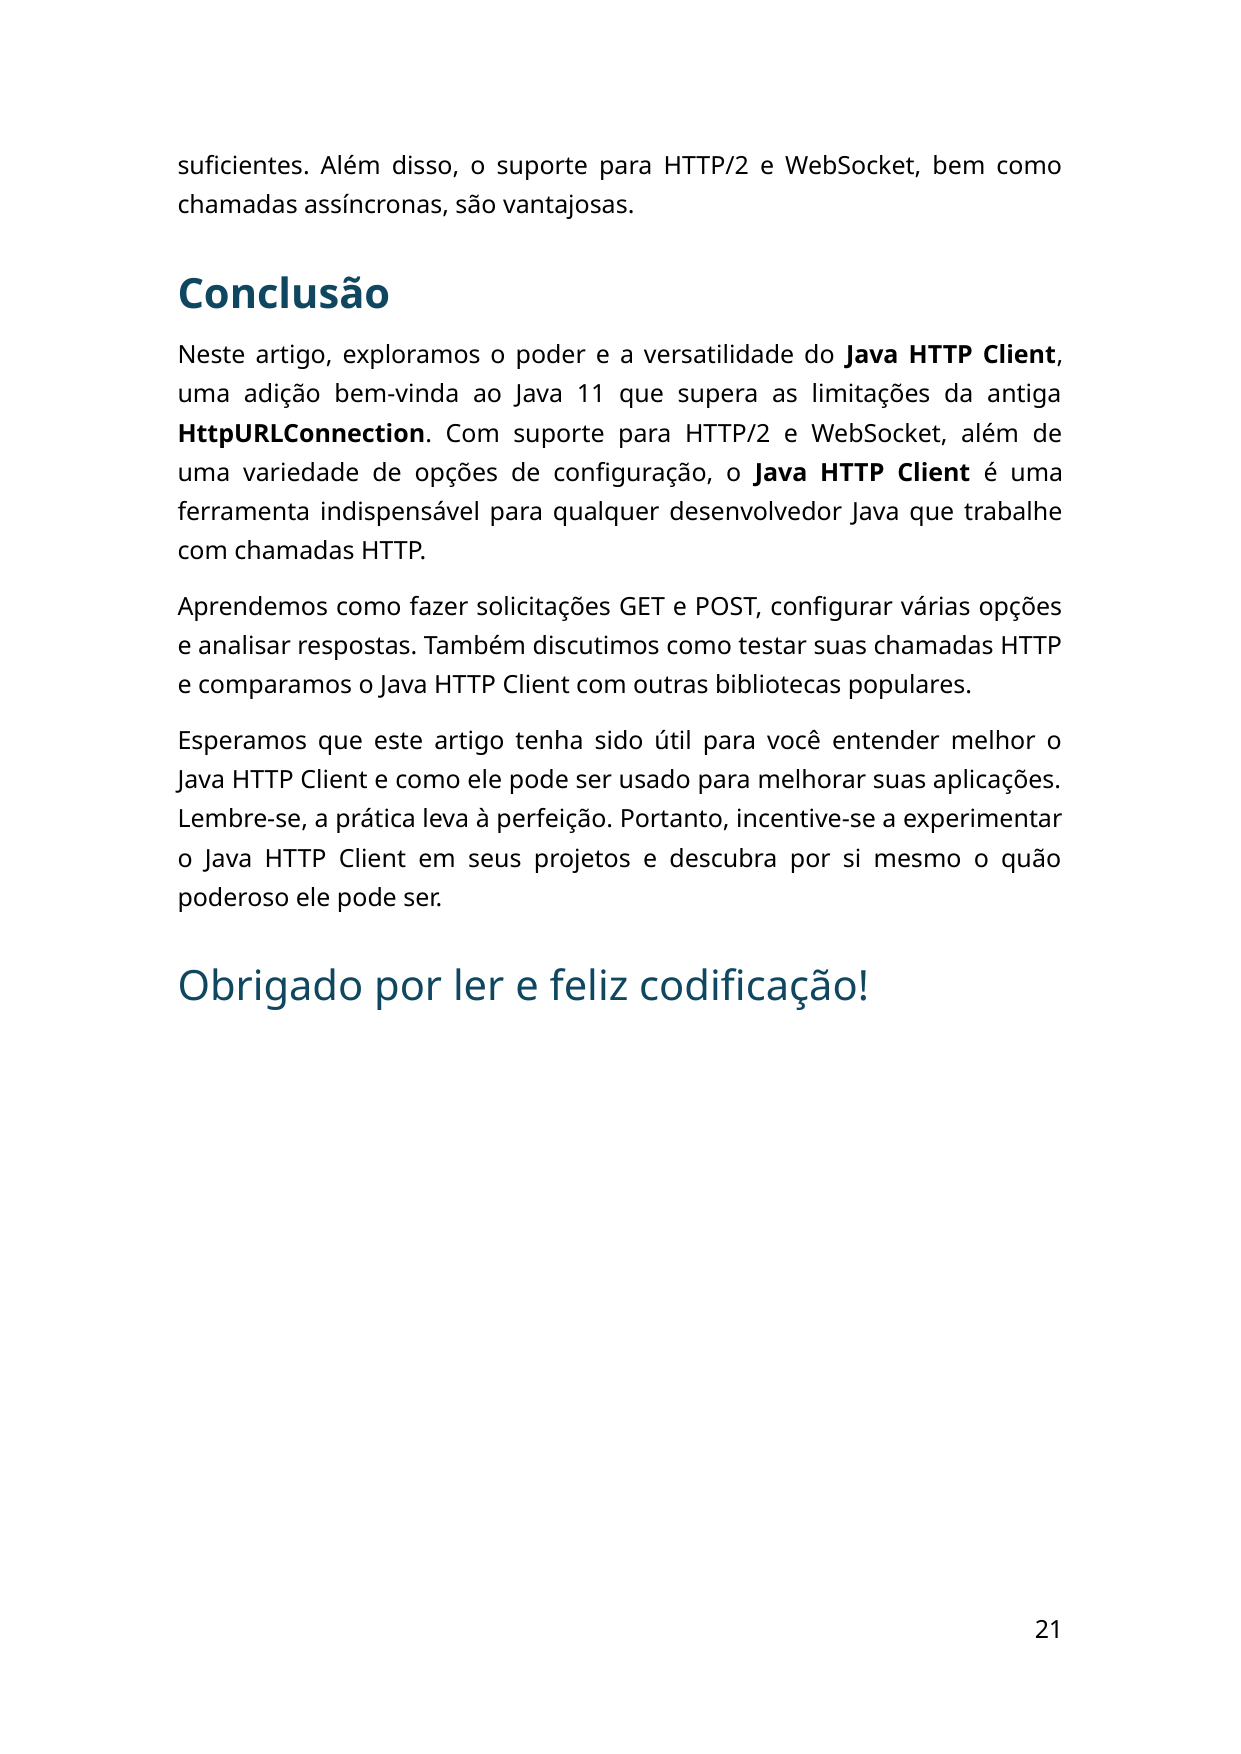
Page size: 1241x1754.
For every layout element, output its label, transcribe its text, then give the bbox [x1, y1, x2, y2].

subtitle Conclusão [177, 263, 1063, 320]
text Aprendemos como fazer solicitações GET e POST, configurar várias opções e analisar respostas. Também discutimos como testar suas chamadas HTTP e comparamos o Java HTTP Client com outras bibliotecas populares. [177, 589, 1063, 701]
text Esperamos que este artigo tenha sido útil para você entender melhor o Java HTTP Client e como ele pode ser usado para melhorar suas aplicações. Lembre-se, a prática leva à perfeição. Portanto, incentive-se a experimentar o Java HTTP Client em seus projetos e descubra por si mesmo o quão poderoso ele pode ser. [177, 723, 1063, 913]
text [177, 148, 1063, 221]
subtitle Obrigado por ler e feliz codificação! [177, 956, 1063, 1013]
text Neste artigo, exploramos o poder e a versatilidade do Java HTTP Client, uma adição bem-vinda ao Java 11 que supera as limitações da antiga HttpURLConnection. Com suporte para HTTP/2 e WebSocket, além de uma variedade de opções de configuração, o Java HTTP Client é uma ferramenta indispensável para qualquer desenvolvedor Java que trabalhe com chamadas HTTP. [177, 337, 1063, 567]
